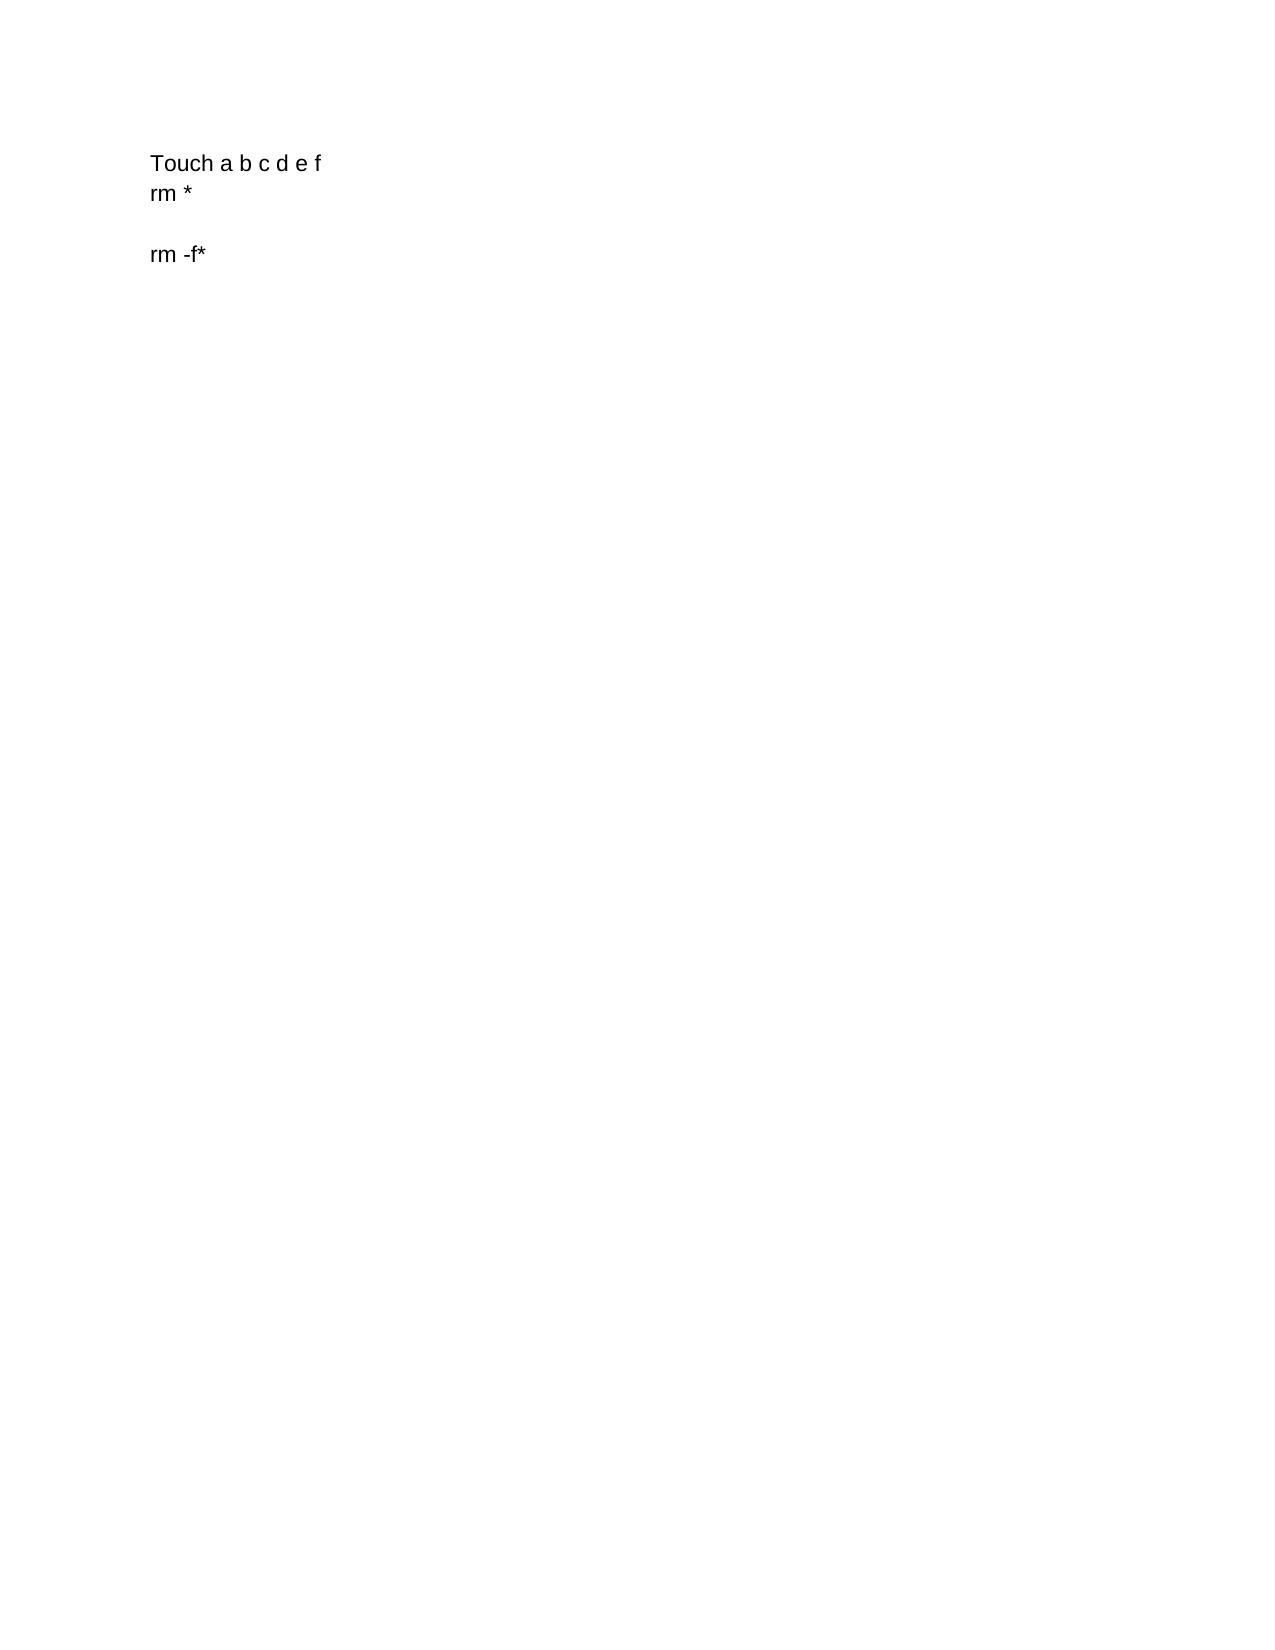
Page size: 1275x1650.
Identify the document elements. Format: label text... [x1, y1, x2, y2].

text rm * [150, 180, 1125, 207]
text Touch a b c d e f [150, 150, 1125, 176]
text rm -f* [150, 241, 1125, 267]
